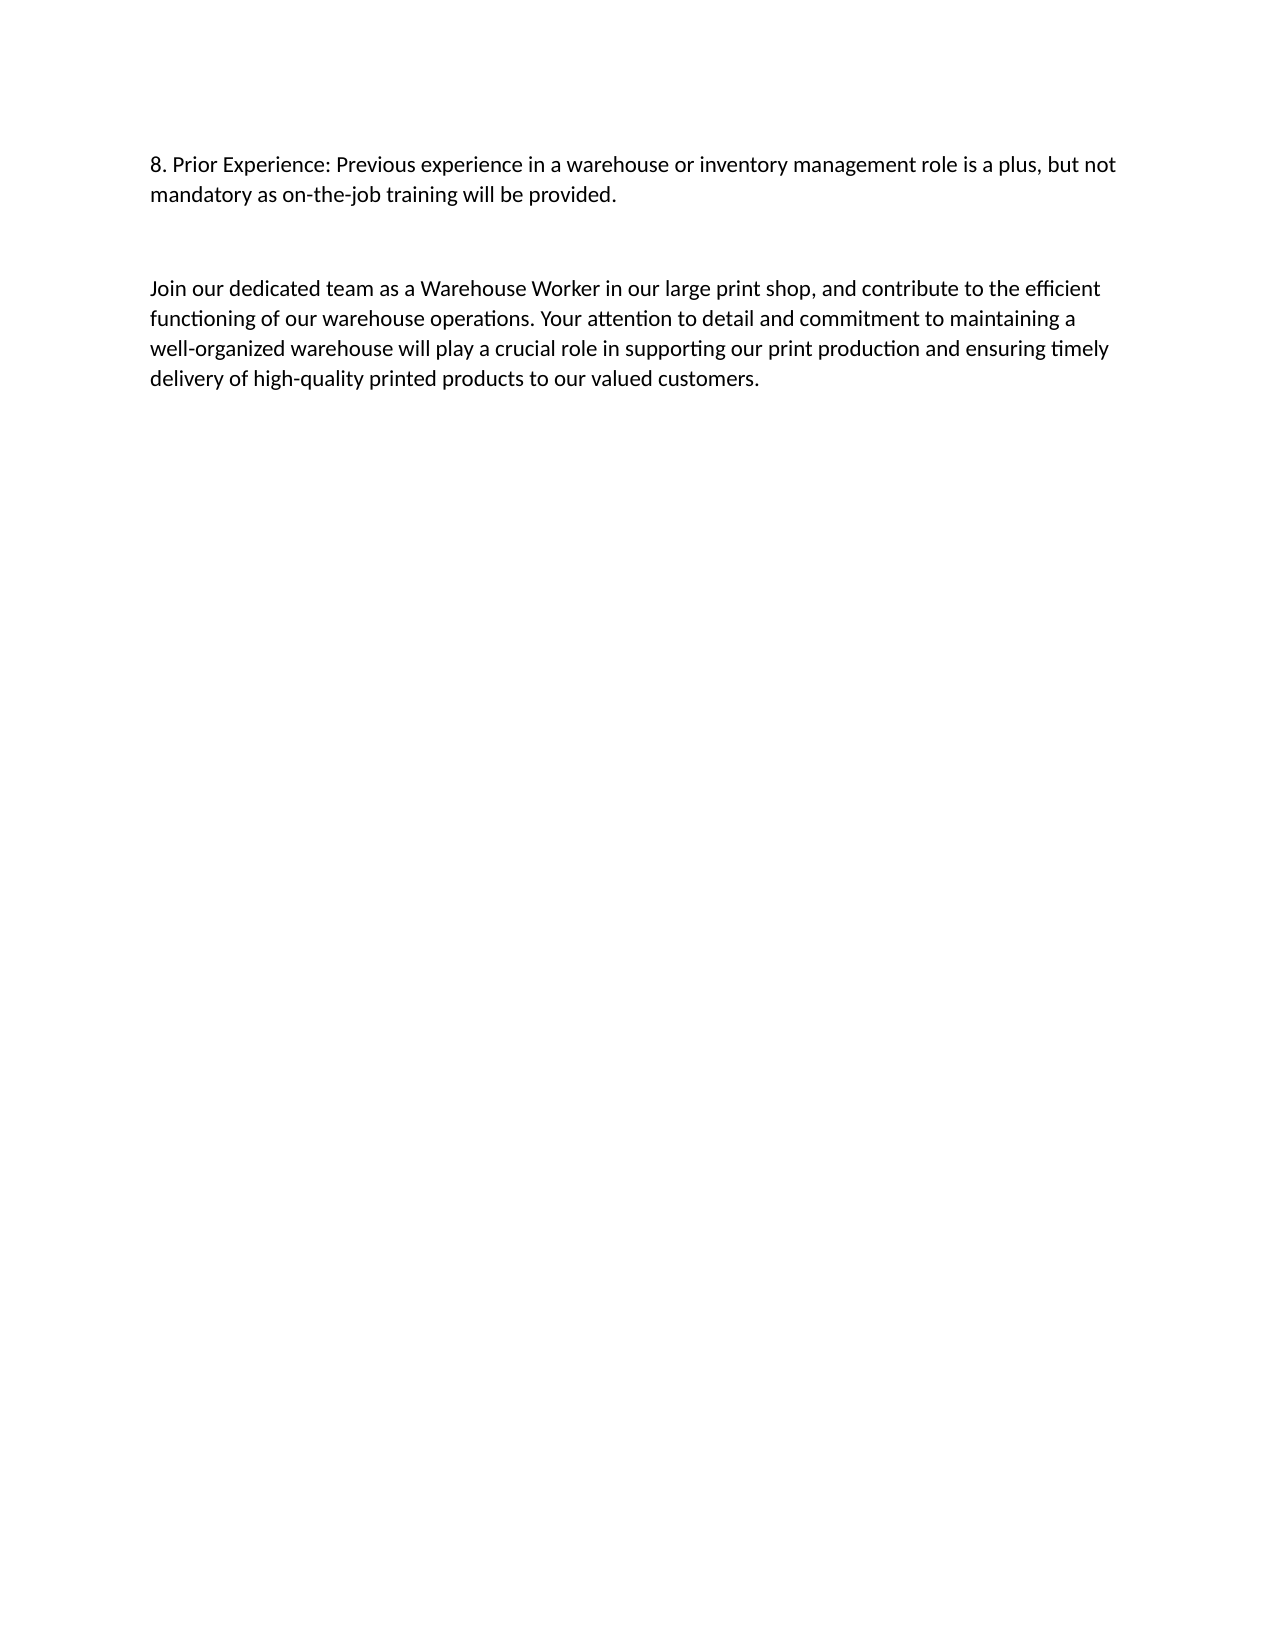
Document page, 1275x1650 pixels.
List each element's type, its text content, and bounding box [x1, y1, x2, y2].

text 8. Prior Experience: Previous experience in a warehouse or inventory management role is a plus, but not mandatory as on-the-job training will be provided. [150, 150, 1125, 208]
text Join our dedicated team as a Warehouse Worker in our large print shop, and contribute to the efficient functioning of our warehouse operations. Your attention to detail and commitment to maintaining a well-organized warehouse will play a crucial role in supporting our print production and ensuring timely delivery of high-quality printed products to our valued customers. [150, 274, 1125, 393]
